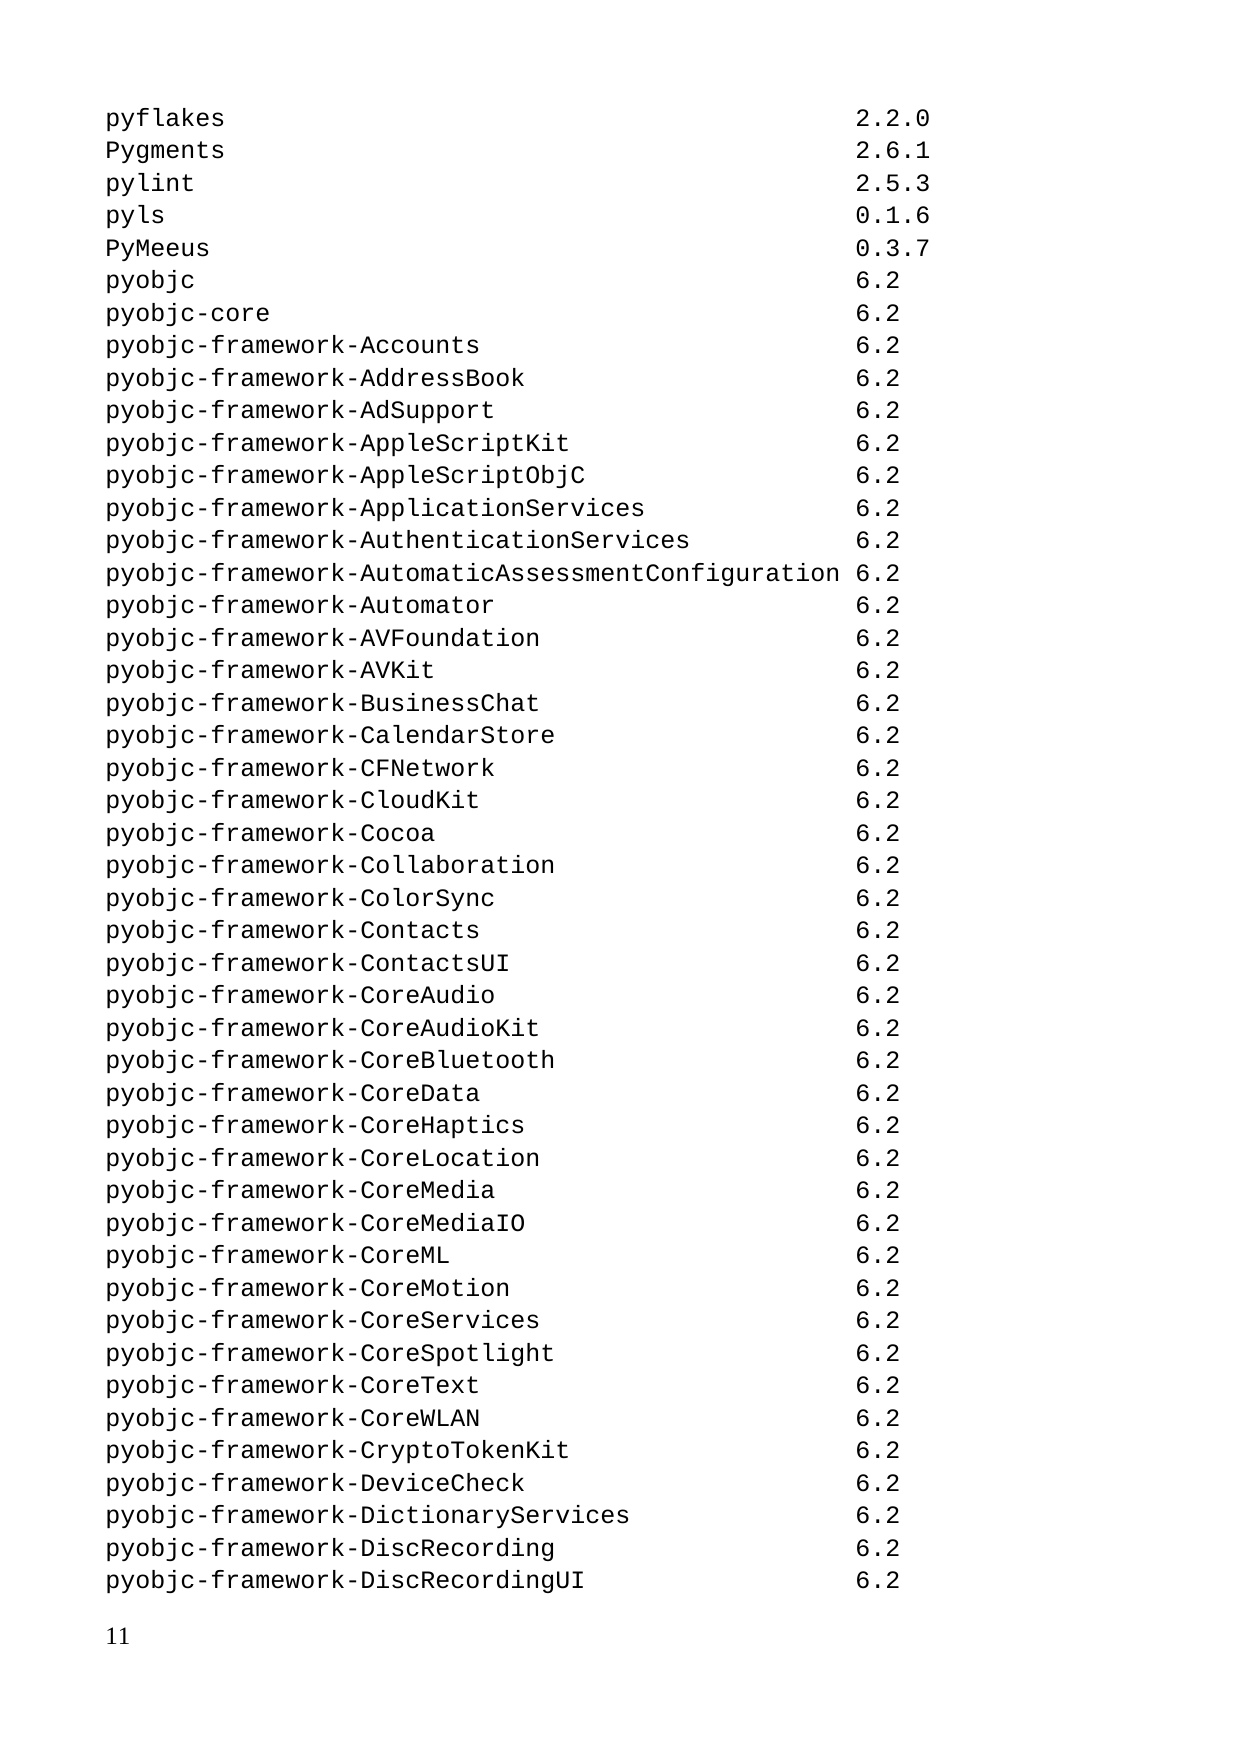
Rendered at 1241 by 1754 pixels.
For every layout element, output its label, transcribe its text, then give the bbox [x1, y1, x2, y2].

text pyobjc-framework-CoreData 6.2 [105, 1080, 1135, 1108]
text pyobjc-framework-BusinessChat 6.2 [105, 690, 1135, 718]
text pyobjc-framework-DiscRecordingUI 6.2 [105, 1568, 1135, 1596]
text pyobjc-framework-CoreMotion 6.2 [105, 1275, 1135, 1303]
text pyobjc-framework-ApplicationServices 6.2 [105, 495, 1135, 523]
text Pygments 2.6.1 [105, 138, 1135, 166]
text pyobjc-core 6.2 [105, 300, 1135, 328]
text pylint 2.5.3 [105, 170, 1135, 198]
text pyobjc-framework-Automator 6.2 [105, 593, 1135, 621]
text pyobjc-framework-Contacts 6.2 [105, 918, 1135, 946]
text pyls 0.1.6 [105, 203, 1135, 231]
text pyobjc-framework-AuthenticationServices 6.2 [105, 528, 1135, 556]
text pyobjc-framework-DictionaryServices 6.2 [105, 1503, 1135, 1531]
text pyobjc-framework-CoreServices 6.2 [105, 1308, 1135, 1336]
text pyobjc-framework-AutomaticAssessmentConfiguration 6.2 [105, 560, 1135, 588]
text PyMeeus 0.3.7 [105, 235, 1135, 263]
text pyobjc-framework-CoreMediaIO 6.2 [105, 1210, 1135, 1238]
text pyobjc-framework-Accounts 6.2 [105, 333, 1135, 361]
text pyobjc-framework-CalendarStore 6.2 [105, 723, 1135, 751]
text pyobjc-framework-CoreML 6.2 [105, 1243, 1135, 1271]
text pyobjc-framework-DeviceCheck 6.2 [105, 1470, 1135, 1498]
text pyobjc-framework-CoreHaptics 6.2 [105, 1113, 1135, 1141]
text pyobjc-framework-AddressBook 6.2 [105, 365, 1135, 393]
text pyobjc-framework-CloudKit 6.2 [105, 788, 1135, 816]
text pyobjc-framework-CoreSpotlight 6.2 [105, 1340, 1135, 1368]
text pyobjc-framework-AVKit 6.2 [105, 658, 1135, 686]
text pyobjc-framework-AppleScriptObjC 6.2 [105, 463, 1135, 491]
text pyobjc-framework-ColorSync 6.2 [105, 885, 1135, 913]
text pyobjc-framework-CoreAudio 6.2 [105, 983, 1135, 1011]
text pyobjc-framework-Cocoa 6.2 [105, 820, 1135, 848]
text pyobjc-framework-CFNetwork 6.2 [105, 755, 1135, 783]
text pyobjc-framework-CryptoTokenKit 6.2 [105, 1438, 1135, 1466]
text pyobjc-framework-CoreText 6.2 [105, 1373, 1135, 1401]
text pyflakes 2.2.0 [105, 105, 1135, 133]
text pyobjc-framework-DiscRecording 6.2 [105, 1535, 1135, 1563]
text pyobjc-framework-CoreMedia 6.2 [105, 1178, 1135, 1206]
text pyobjc-framework-ContactsUI 6.2 [105, 950, 1135, 978]
text pyobjc-framework-Collaboration 6.2 [105, 853, 1135, 881]
text pyobjc-framework-CoreAudioKit 6.2 [105, 1015, 1135, 1043]
text pyobjc-framework-CoreLocation 6.2 [105, 1145, 1135, 1173]
text pyobjc-framework-AppleScriptKit 6.2 [105, 430, 1135, 458]
text pyobjc-framework-CoreWLAN 6.2 [105, 1405, 1135, 1433]
text pyobjc 6.2 [105, 268, 1135, 296]
text pyobjc-framework-AVFoundation 6.2 [105, 625, 1135, 653]
text pyobjc-framework-CoreBluetooth 6.2 [105, 1048, 1135, 1076]
text pyobjc-framework-AdSupport 6.2 [105, 398, 1135, 426]
